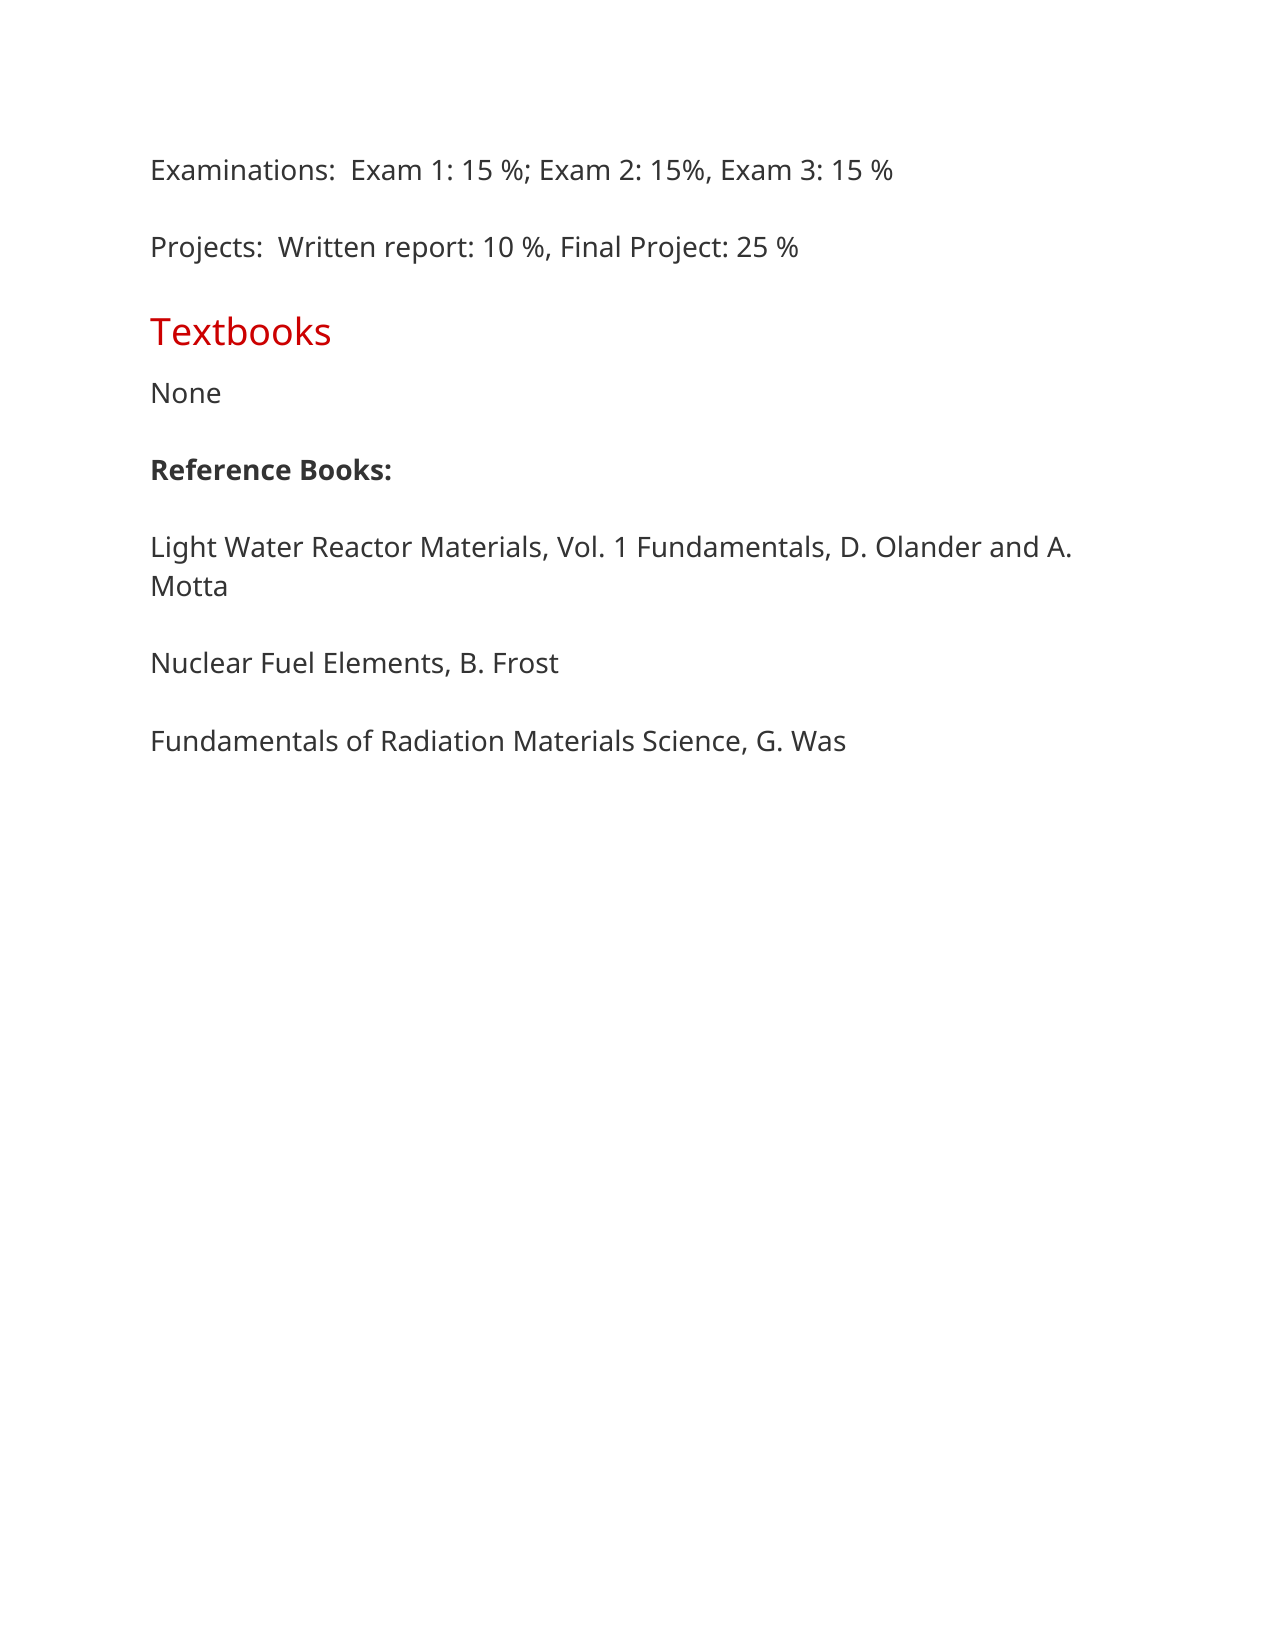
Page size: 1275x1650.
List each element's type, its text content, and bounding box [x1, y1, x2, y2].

text Fundamentals of Radiation Materials Science, G. Was [150, 721, 1125, 759]
text Examinations: Exam 1: 15 %; Exam 2: 15%, Exam 3: 15 % [150, 150, 1125, 188]
text Textbooks [150, 305, 1125, 356]
text Projects: Written report: 10 %, Final Project: 25 % [150, 227, 1125, 266]
text Nuclear Fuel Elements, B. Frost [150, 643, 1125, 682]
text Reference Books: [150, 450, 1125, 489]
text None [150, 373, 1125, 411]
text Light Water Reactor Materials, Vol. 1 Fundamentals, D. Olander and A. Motta [150, 528, 1125, 604]
